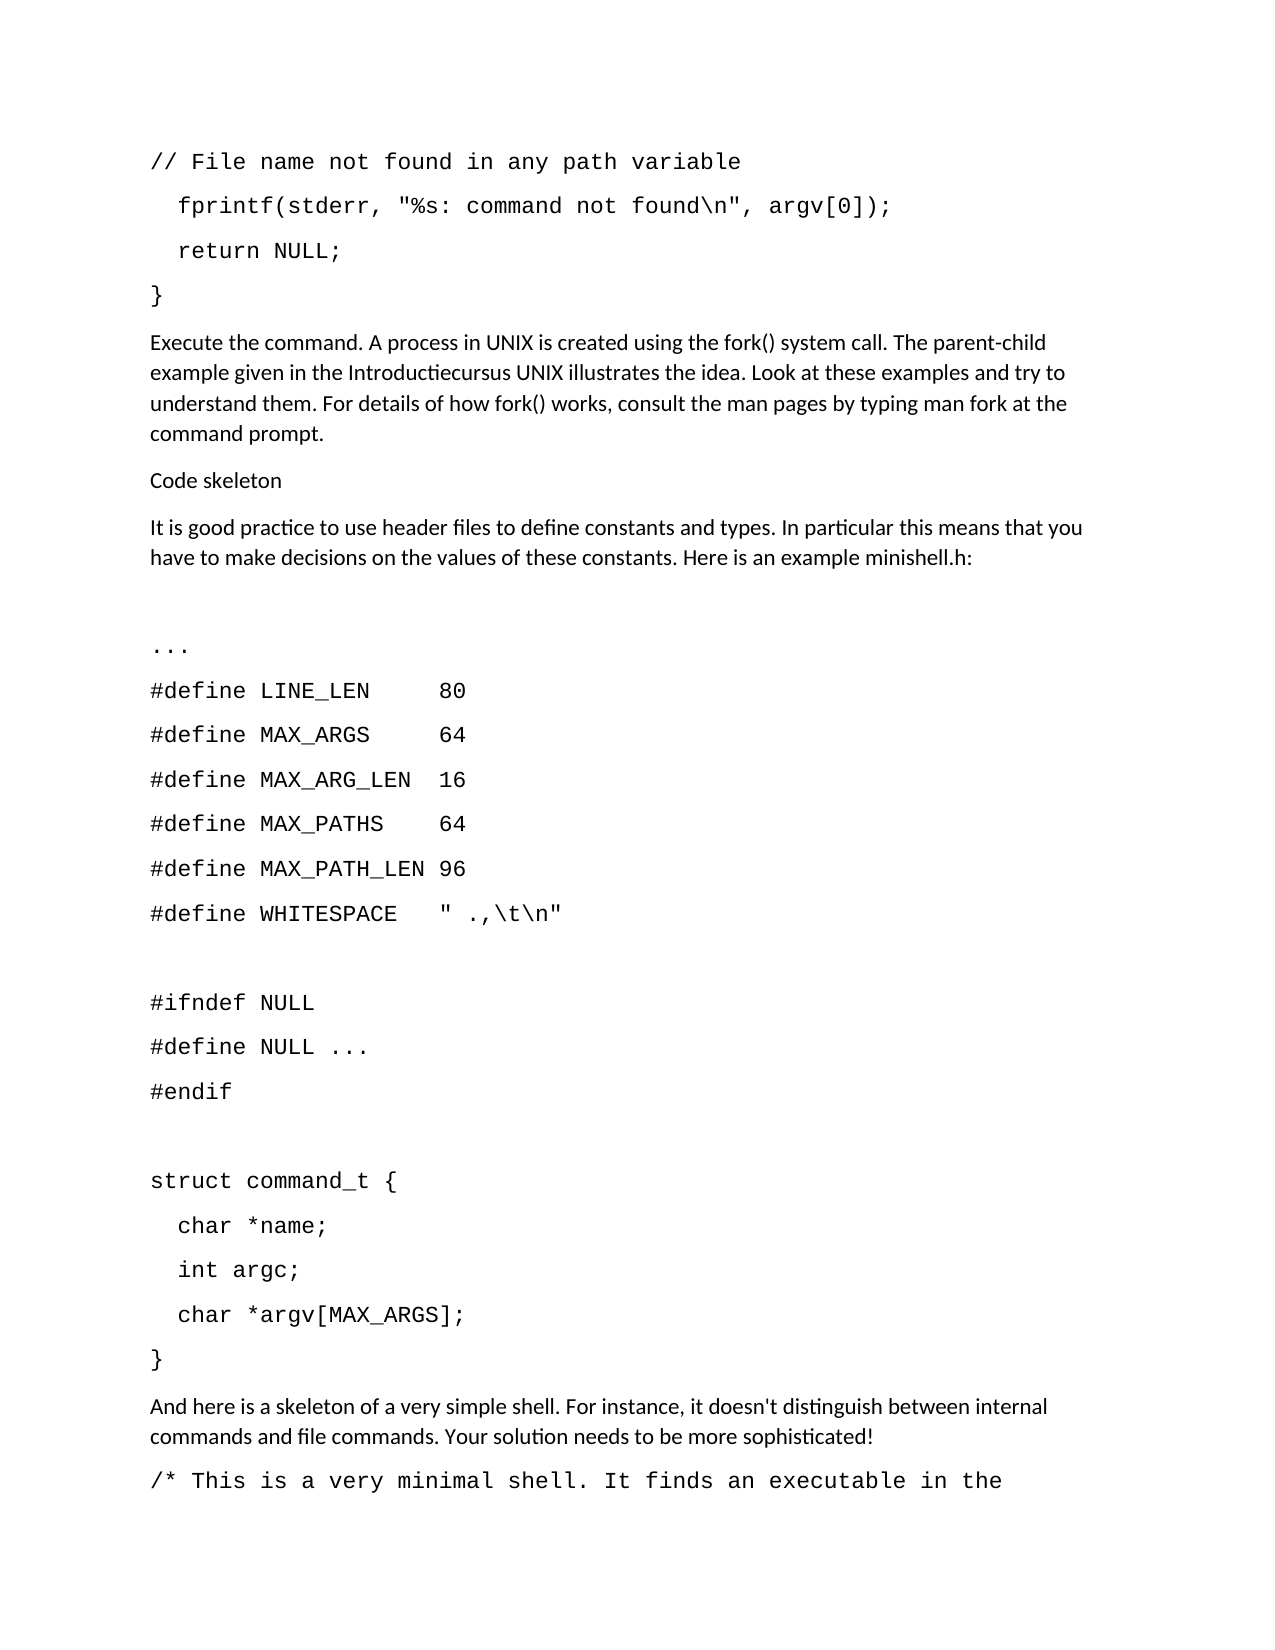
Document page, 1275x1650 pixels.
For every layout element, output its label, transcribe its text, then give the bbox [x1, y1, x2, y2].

text } [150, 284, 1125, 310]
text #define MAX_PATH_LEN 96 [150, 857, 1125, 883]
text int argc; [150, 1258, 1125, 1284]
text } [150, 1348, 1125, 1374]
text Execute the command. A process in UNIX is created using the fork() system call. The parent-child example given in the Introductiecursus UNIX illustrates the idea. Look at these examples and try to understand them. For details of how fork() works, consult the man pages by typing man fork at the command prompt. [150, 328, 1125, 447]
text #define MAX_PATHS 64 [150, 813, 1125, 839]
text return NULL; [150, 239, 1125, 265]
text struct command_t { [150, 1169, 1125, 1195]
text /* This is a very minimal shell. It finds an executable in the [150, 1469, 1125, 1495]
text It is good practice to use header files to define constants and types. In particular this means that you have to make decisions on the values of these constants. Here is an example minishell.h: [150, 513, 1125, 571]
text #ifndef NULL [150, 991, 1125, 1017]
text char *argv[MAX_ARGS]; [150, 1303, 1125, 1329]
text char *name; [150, 1214, 1125, 1240]
text #define WHITESPACE " .,\t\n" [150, 902, 1125, 928]
text And here is a skeleton of a very simple shell. For instance, it doesn't distinguish between internal commands and file commands. Your solution needs to be more sophisticated! [150, 1392, 1125, 1451]
text #define MAX_ARGS 64 [150, 723, 1125, 749]
text #define MAX_ARG_LEN 16 [150, 768, 1125, 794]
text Code skeleton [150, 466, 1125, 494]
text #endif [150, 1080, 1125, 1106]
text #define NULL ... [150, 1036, 1125, 1062]
text #define LINE_LEN 80 [150, 679, 1125, 705]
text fprintf(stderr, "%s: command not found\n", argv[0]); [150, 194, 1125, 221]
text // File name not found in any path variable [150, 150, 1125, 176]
text ... [150, 634, 1125, 660]
